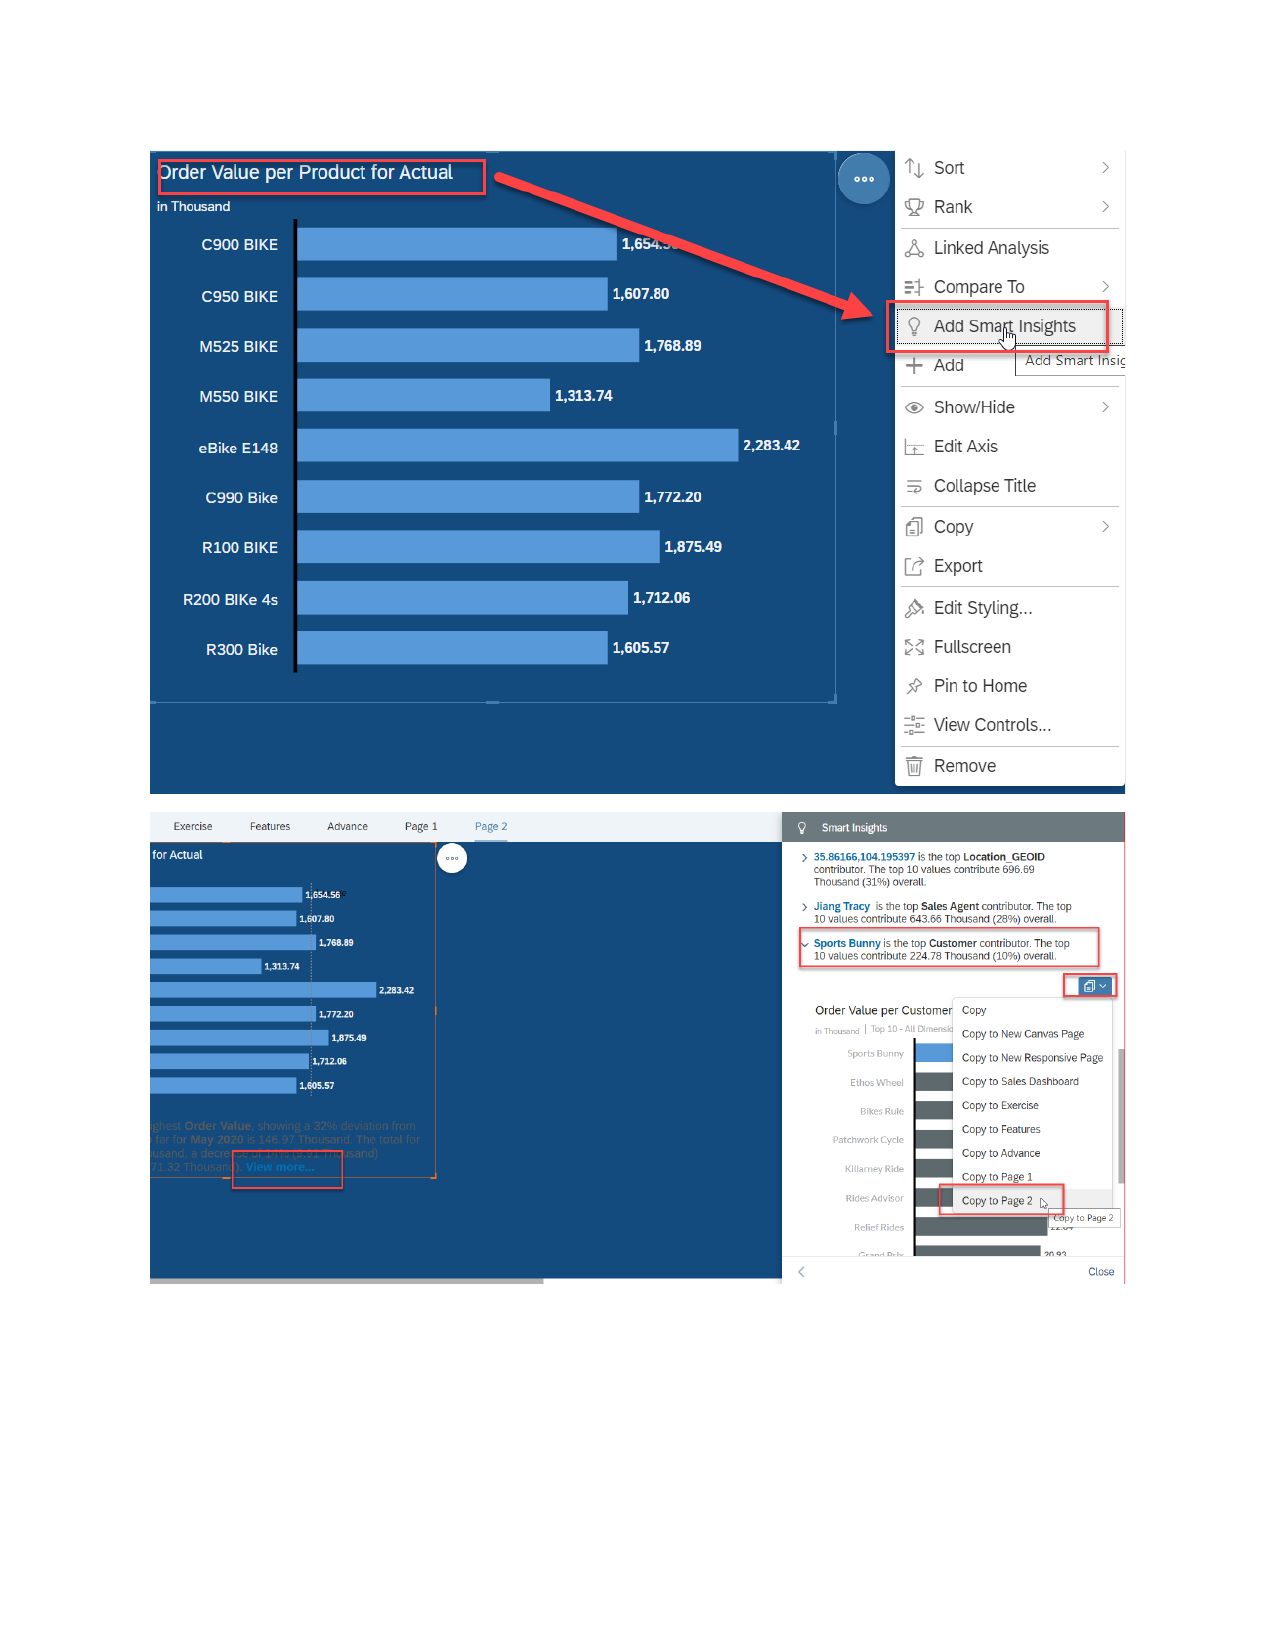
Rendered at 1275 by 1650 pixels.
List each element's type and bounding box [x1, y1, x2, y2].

picture [150, 812, 1125, 1284]
picture [150, 150, 1125, 794]
